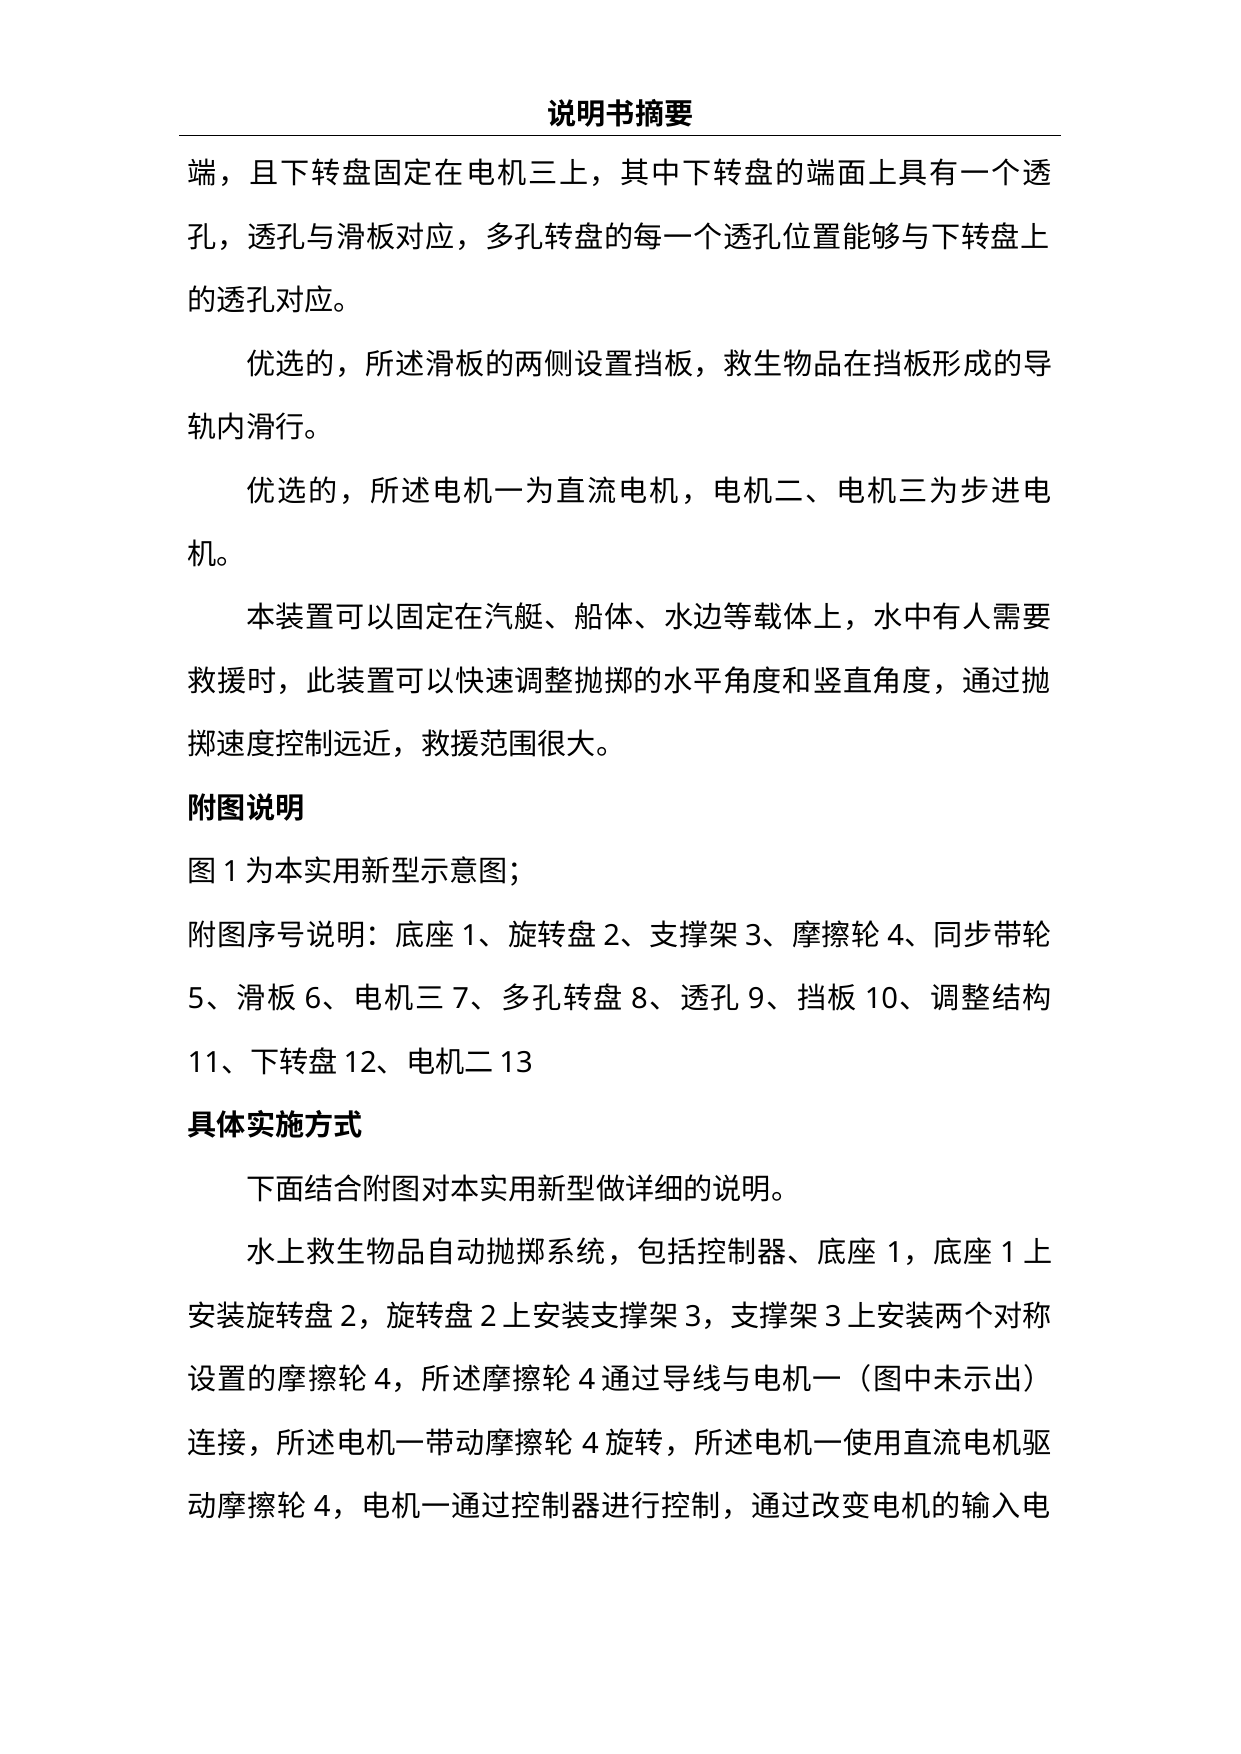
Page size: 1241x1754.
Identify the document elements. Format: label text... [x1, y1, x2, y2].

text 优选的，所述电机一为直流电机，电机二、电机三为步进电机。 [187, 467, 1053, 573]
text 本装置可以固定在汽艇、船体、水边等载体上，水中有人需要救援时，此装置可以快速调整抛掷的水平角度和竖直角度，通过抛掷速度控制远近，救援范围很大。 [187, 594, 1053, 763]
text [187, 150, 1053, 319]
text 优选的，所述滑板的两侧设置挡板，救生物品在挡板形成的导轨内滑行。 [187, 340, 1053, 446]
text 下面结合附图对本实用新型做详细的说明。 [187, 1165, 1053, 1208]
text 具体实施方式 [187, 1102, 1053, 1144]
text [187, 1229, 1053, 1525]
text 图1为本实用新型示意图； [187, 848, 1053, 890]
text 附图序号说明：底座1、旋转盘2、支撑架3、摩擦轮4、同步带轮5、滑板6、电机三7、多孔转盘8、透孔9、挡板10、调整结构11、下转盘12、电机二13 [187, 911, 1053, 1081]
text 附图说明 [187, 784, 1053, 827]
